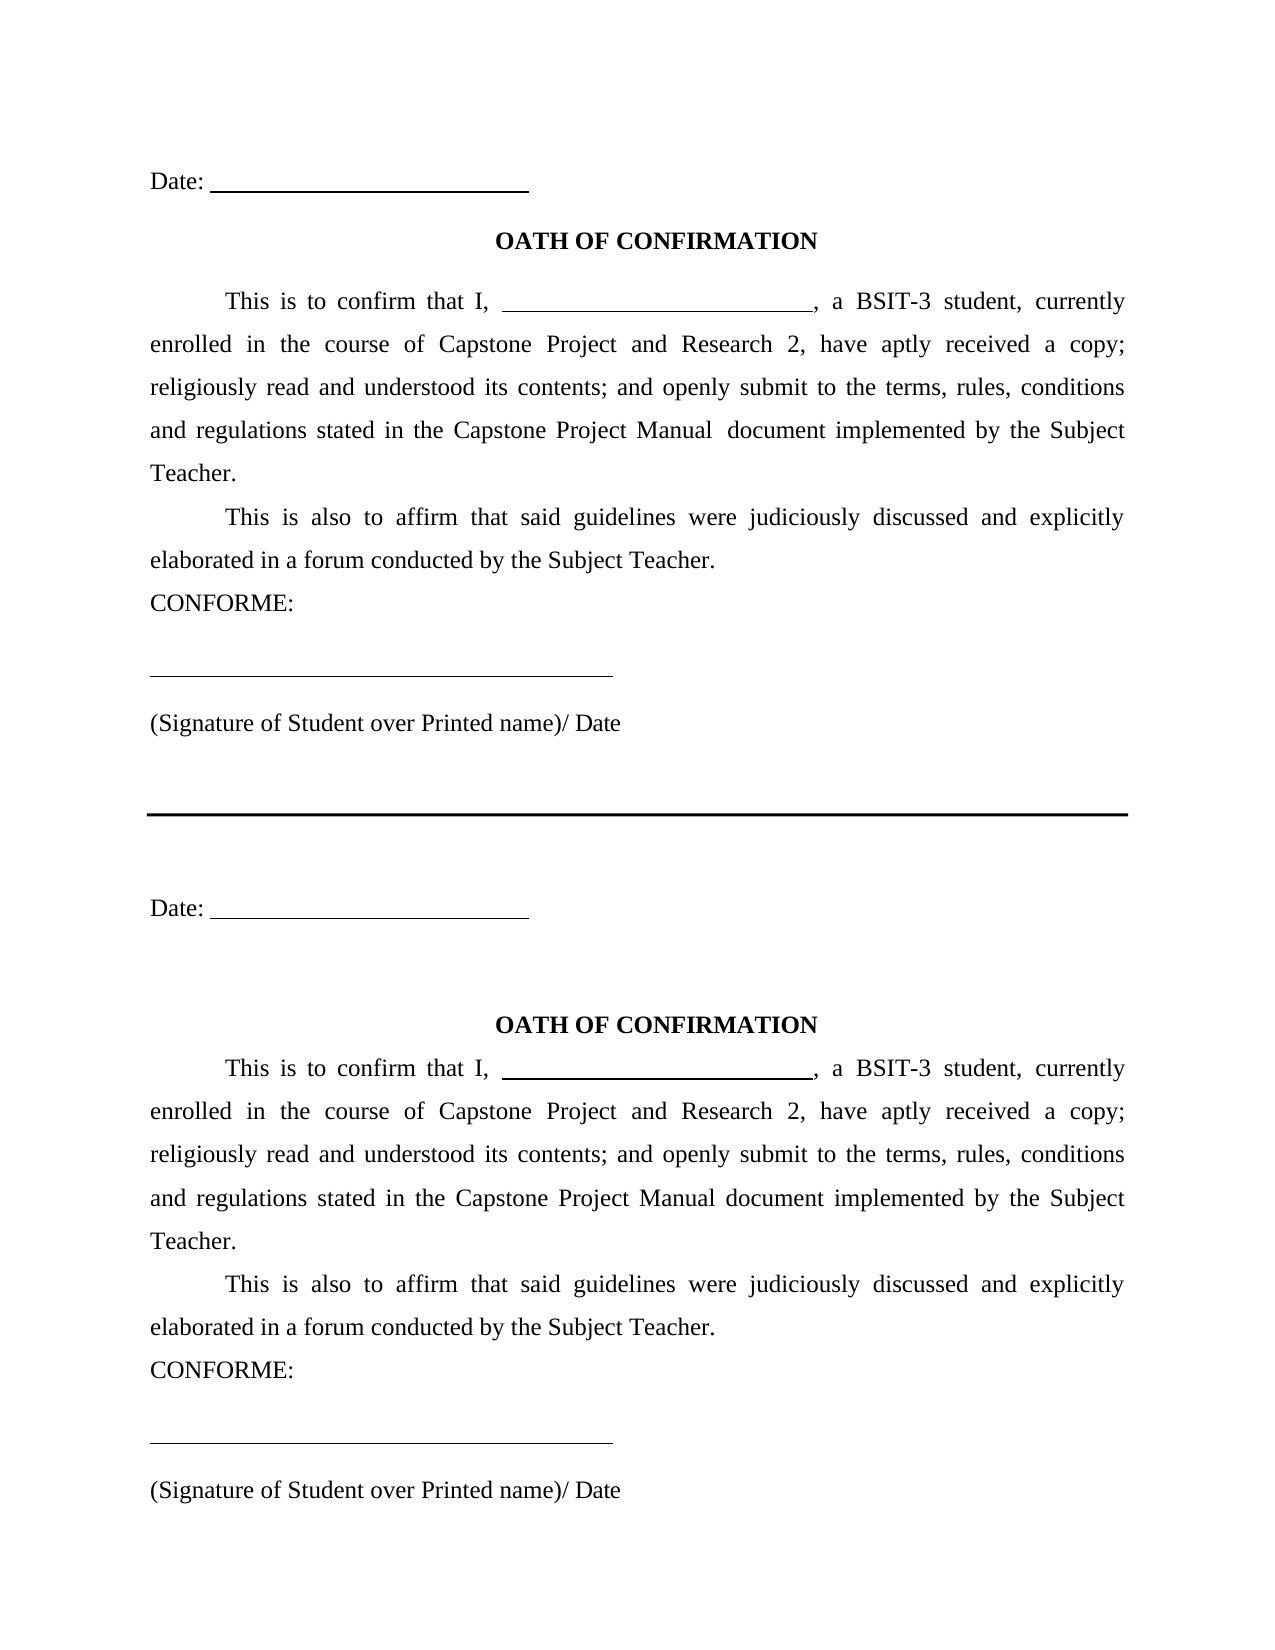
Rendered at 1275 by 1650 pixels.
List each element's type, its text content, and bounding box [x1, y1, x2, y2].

text Date: [150, 166, 1239, 195]
text CONFORME: [150, 588, 1239, 617]
text (Signature of Student over Printed name)/ Date [150, 1475, 1239, 1504]
text This is to confirm that I, , a BSIT-3 student, currently enrolled in the course of Capstone Project and Research 2, have aptly received a copy; religiously read and understood its contents; and openly submit to the terms, rules, conditions and regulations stated in the Capstone Project Manual document implemented by the Subject Teacher. [150, 1053, 1126, 1254]
text Date: [150, 893, 1239, 922]
text This is also to affirm that said guidelines were judiciously discussed and explicitly elaborated in a forum conducted by the Subject Teacher. [150, 502, 1125, 573]
text (Signature of Student over Printed name)/ Date [150, 708, 1239, 736]
subtitle OATH OF CONFIRMATION [263, 1011, 1050, 1039]
subtitle OATH OF CONFIRMATION [263, 226, 1050, 255]
text CONFORME: [150, 1355, 1239, 1384]
text This is to confirm that I, , a BSIT-3 student, currently enrolled in the course of Capstone Project and Research 2, have aptly received a copy; religiously read and understood its contents; and openly submit to the terms, rules, conditions and regulations stated in the Capstone Project Manual document implemented by the Subject Teacher. [150, 286, 1126, 487]
text This is also to affirm that said guidelines were judiciously discussed and explicitly elaborated in a forum conducted by the Subject Teacher. [150, 1269, 1125, 1341]
